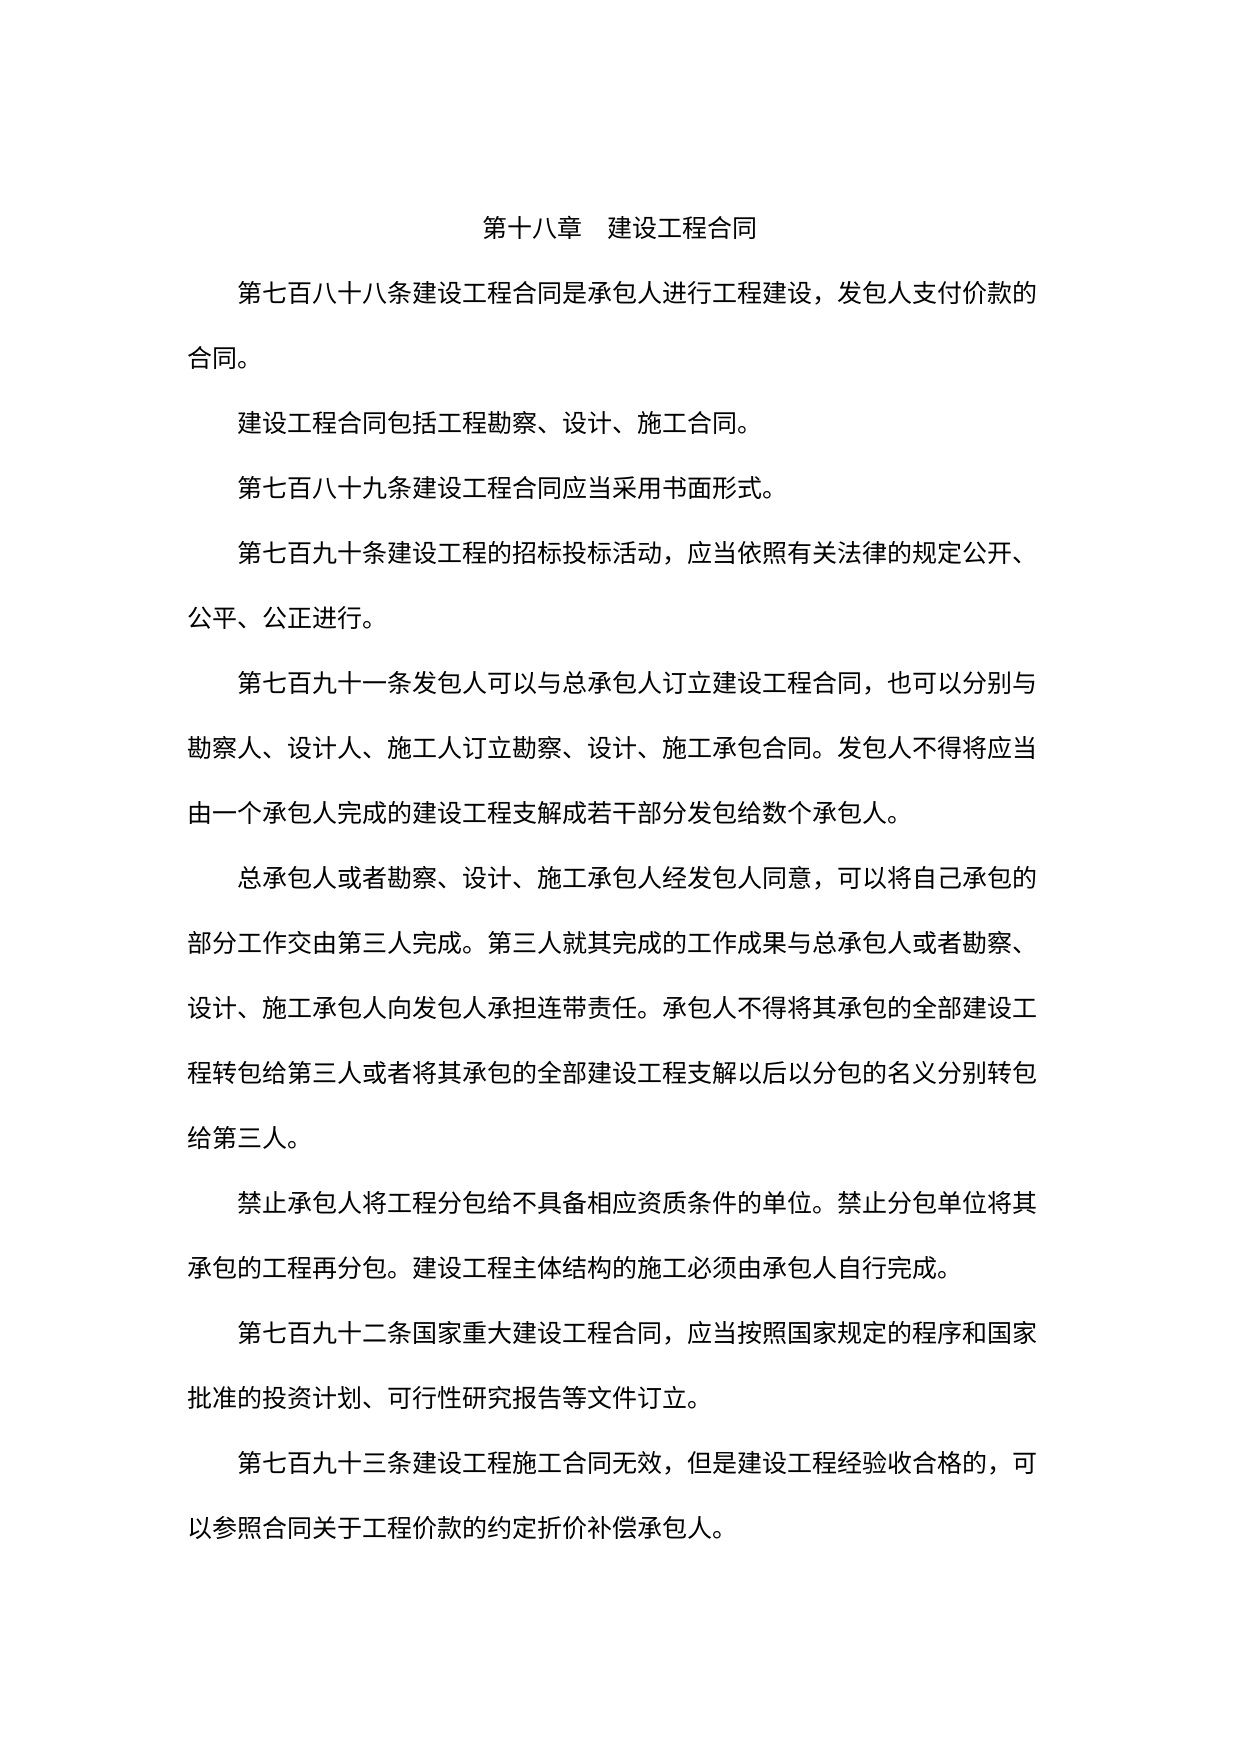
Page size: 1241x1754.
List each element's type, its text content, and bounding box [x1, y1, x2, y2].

text 总承包人或者勘察、设计、施工承包人经发包人同意，可以将自己承包的部分工作交由第三人完成。第三人就其完成的工作成果与总承包人或者勘察、设计、施工承包人向发包人承担连带责任。承包人不得将其承包的全部建设工程转包给第三人或者将其承包的全部建设工程支解以后以分包的名义分别转包给第三人。 [187, 844, 1053, 1169]
text 第七百九十条建设工程的招标投标活动，应当依照有关法律的规定公开、公平、公正进行。 [187, 519, 1053, 649]
text 第十八章 建设工程合同 [187, 194, 1053, 259]
text 建设工程合同包括工程勘察、设计、施工合同。 [187, 389, 1053, 454]
text 第七百八十八条建设工程合同是承包人进行工程建设，发包人支付价款的合同。 [187, 259, 1053, 389]
text 第七百九十一条发包人可以与总承包人订立建设工程合同，也可以分别与勘察人、设计人、施工人订立勘察、设计、施工承包合同。发包人不得将应当由一个承包人完成的建设工程支解成若干部分发包给数个承包人。 [187, 649, 1053, 844]
text 禁止承包人将工程分包给不具备相应资质条件的单位。禁止分包单位将其承包的工程再分包。建设工程主体结构的施工必须由承包人自行完成。 [187, 1169, 1053, 1299]
text 第七百九十三条建设工程施工合同无效，但是建设工程经验收合格的，可以参照合同关于工程价款的约定折价补偿承包人。 [187, 1429, 1053, 1559]
text 第七百九十二条国家重大建设工程合同，应当按照国家规定的程序和国家批准的投资计划、可行性研究报告等文件订立。 [187, 1299, 1053, 1429]
text 第七百八十九条建设工程合同应当采用书面形式。 [187, 454, 1053, 519]
